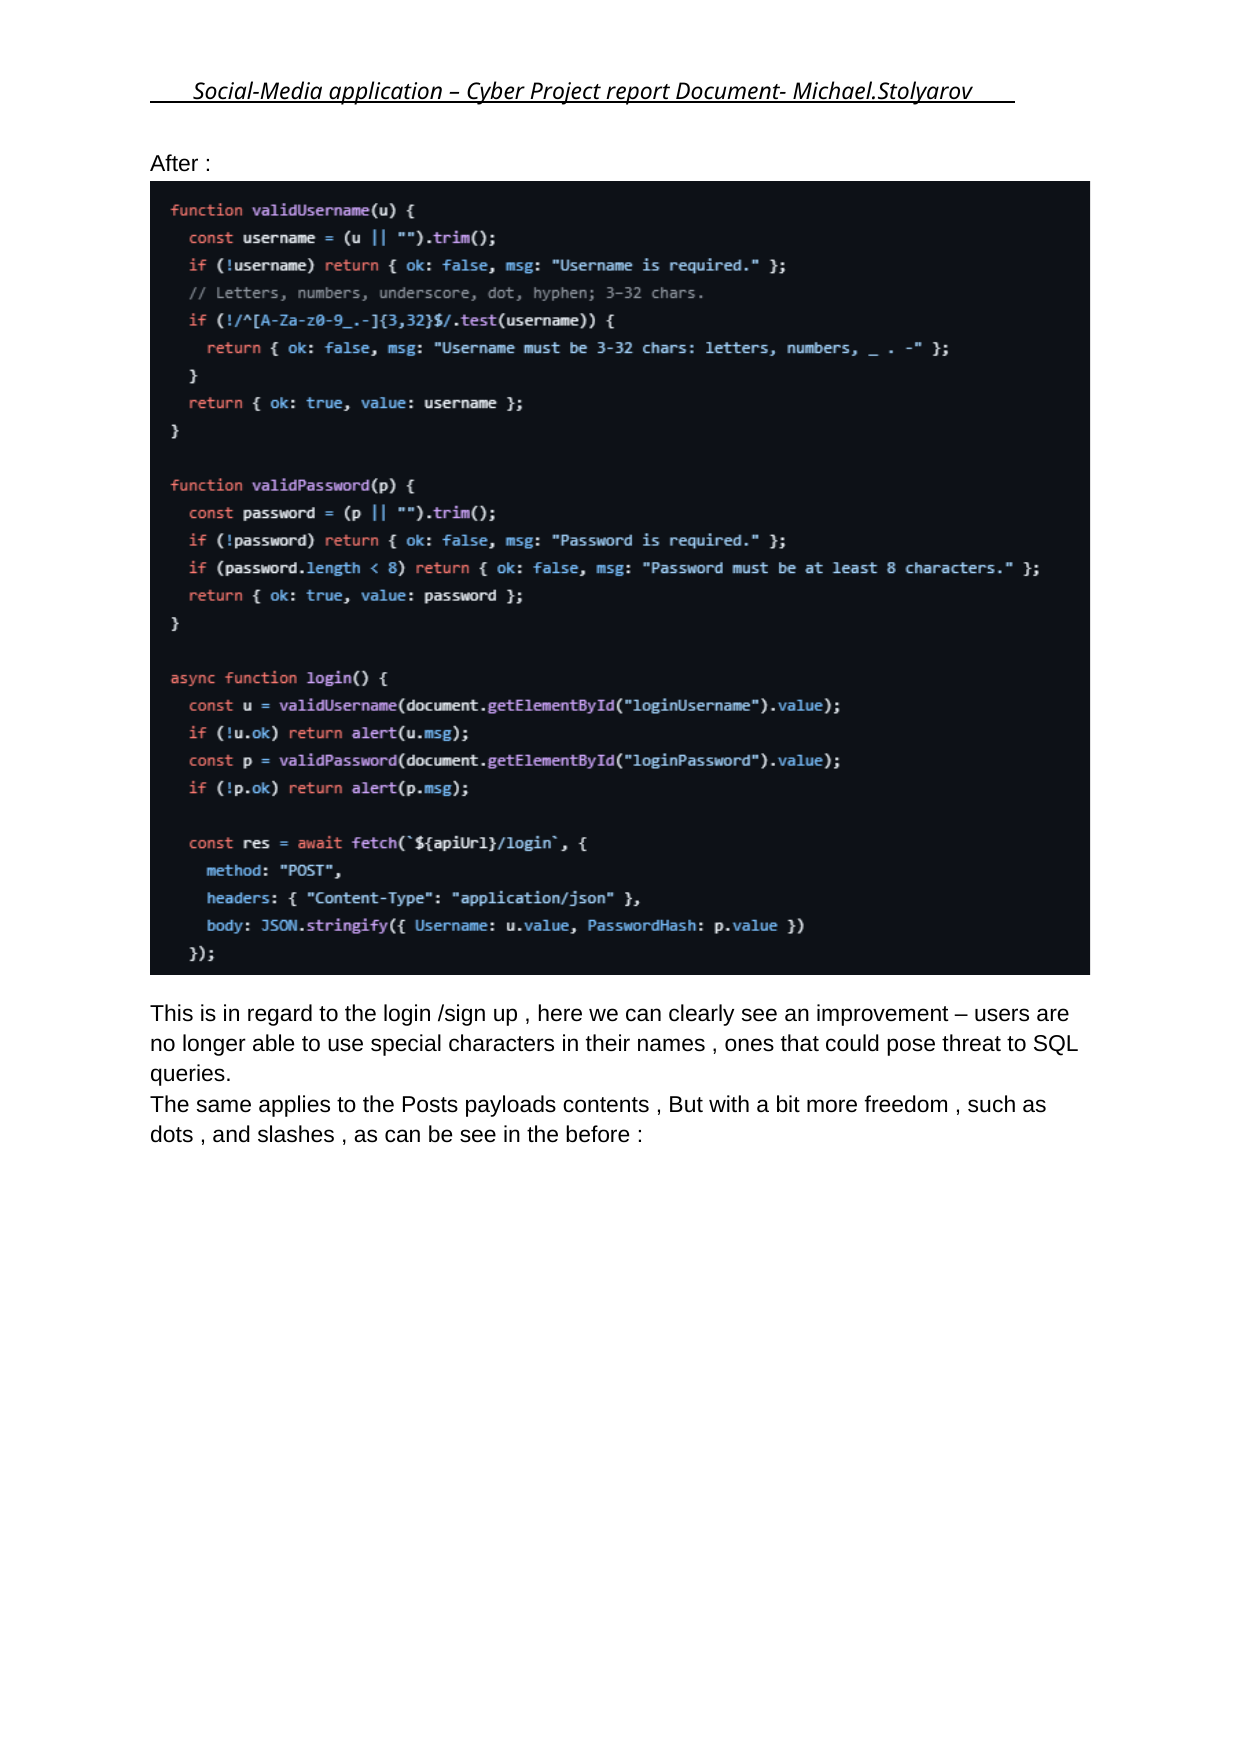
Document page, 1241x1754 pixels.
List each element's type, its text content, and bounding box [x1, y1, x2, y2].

picture [150, 181, 1091, 975]
text After : [150, 150, 1090, 181]
text This is in regard to the login /sign up , here we can clearly see an improvement – users are no longer able to use special characters in their names , ones that could pose threat to SQL queries. The same applies to the Posts payloads contents , But with a bit more freedom , such as dots , and slashes , as can be see in the before : [150, 1000, 1090, 1147]
